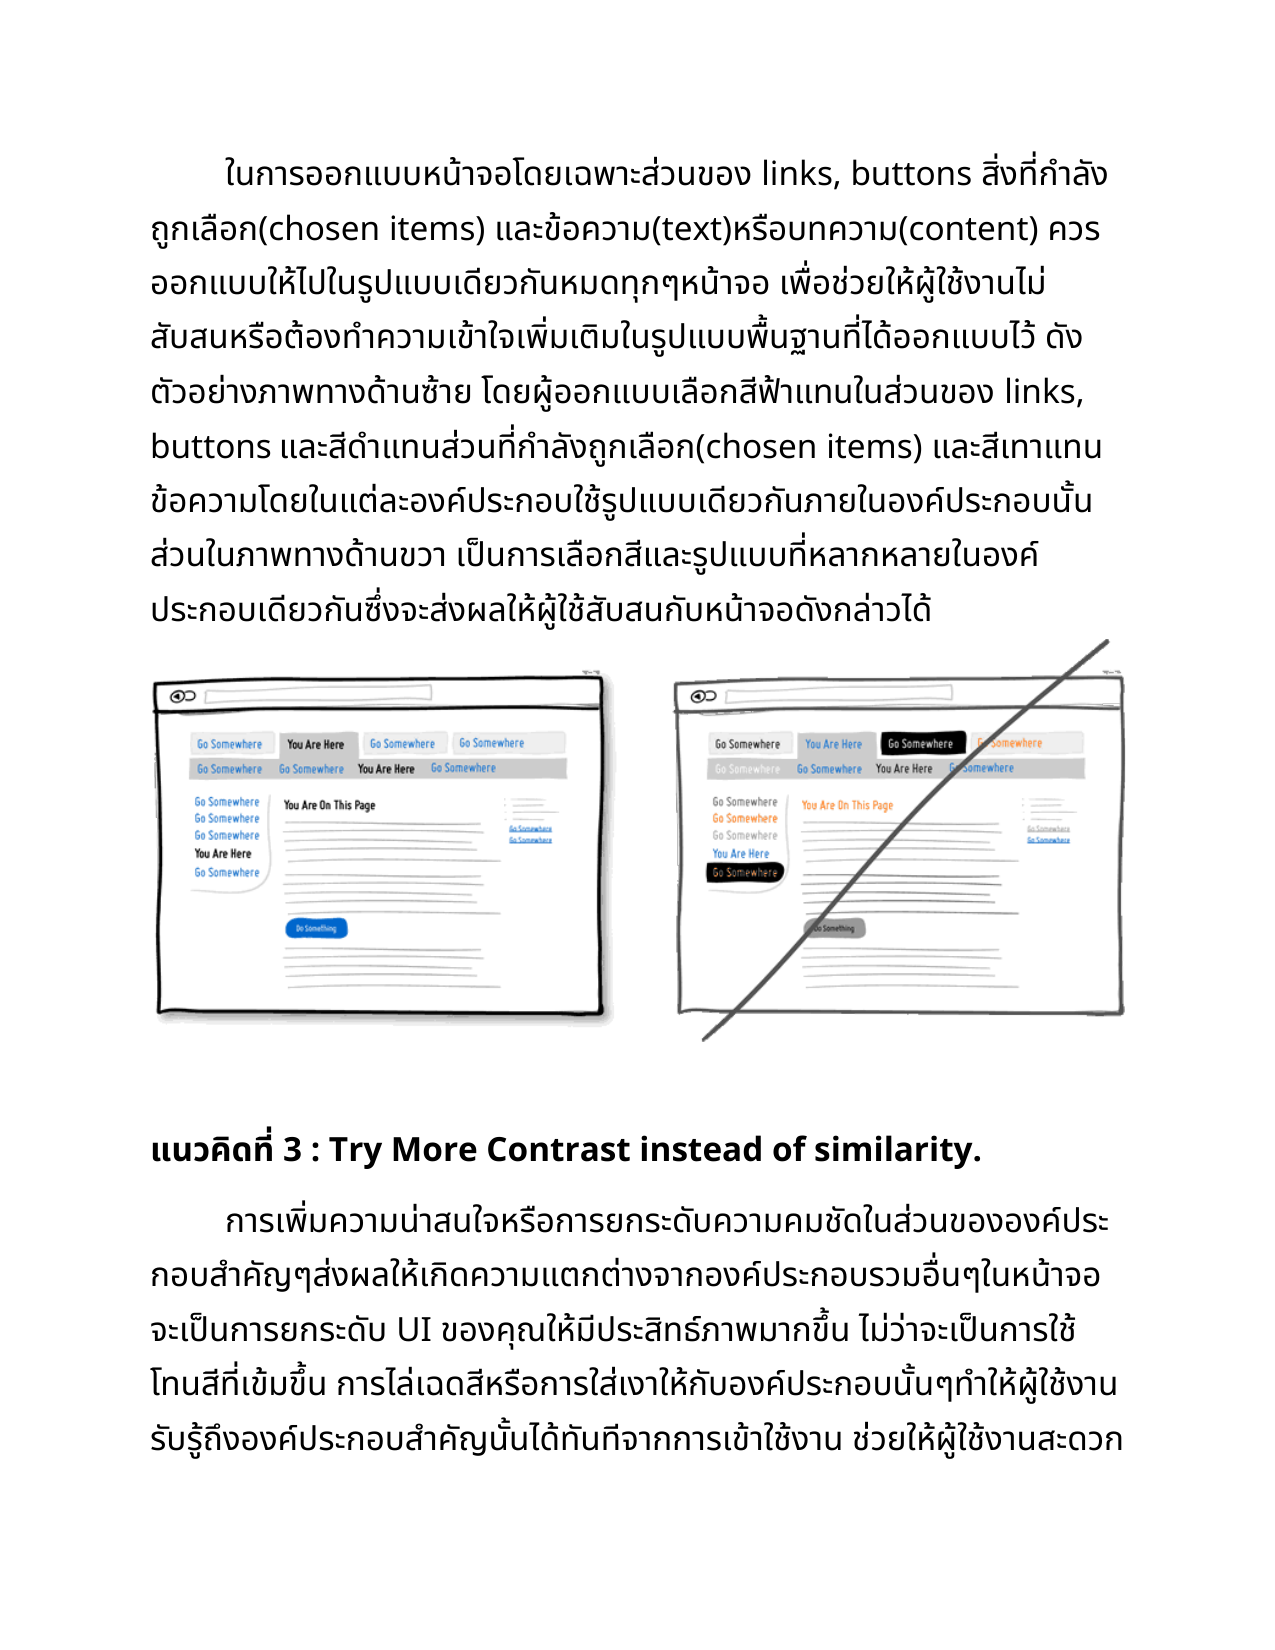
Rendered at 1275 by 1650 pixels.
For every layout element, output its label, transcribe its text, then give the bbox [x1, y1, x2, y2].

picture [150, 639, 1125, 1042]
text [150, 1197, 1125, 1465]
text แนวคิดที่ 3 : Try More Contrast instead of similarity. [150, 1126, 1125, 1176]
text ในการออกแบบหน้าจอโดยเฉพาะส่วนของ links, buttons สิ่งที่กำลังถูกเลือก(chosen items) และข้อความ(text)หรือบทความ(content) ควรออกแบบให้ไปในรูปแบบเดียวกันหมดทุกๆหน้าจอ เพื่อช่วยให้ผู้ใช้งานไม่สับสนหรือต้องทำความเข้าใจเพิ่มเติมในรูปแบบพื้นฐานที่ได้ออกแบบไว้ ดังตัวอย่างภาพทางด้านซ้าย โดยผู้ออกแบบเลือกสีฟ้าแทนในส่วนของ links, buttonsและสีดำแทนส่วนที่กำลังถูกเลือก(chosen items) และสีเทาแทนข้อความโดยในแต่ละองค์ประกอบใช้รูปแบบเดียวกันภายในองค์ประกอบนั้น ส่วนในภาพทางด้านขวา เป็นการเลือกสีและรูปแบบที่หลากหลายในองค์ประกอบเดียวกันซึ่งจะส่งผลให้ผู้ใช้สับสนกับหน้าจอดังกล่าวได้ [150, 150, 1125, 639]
